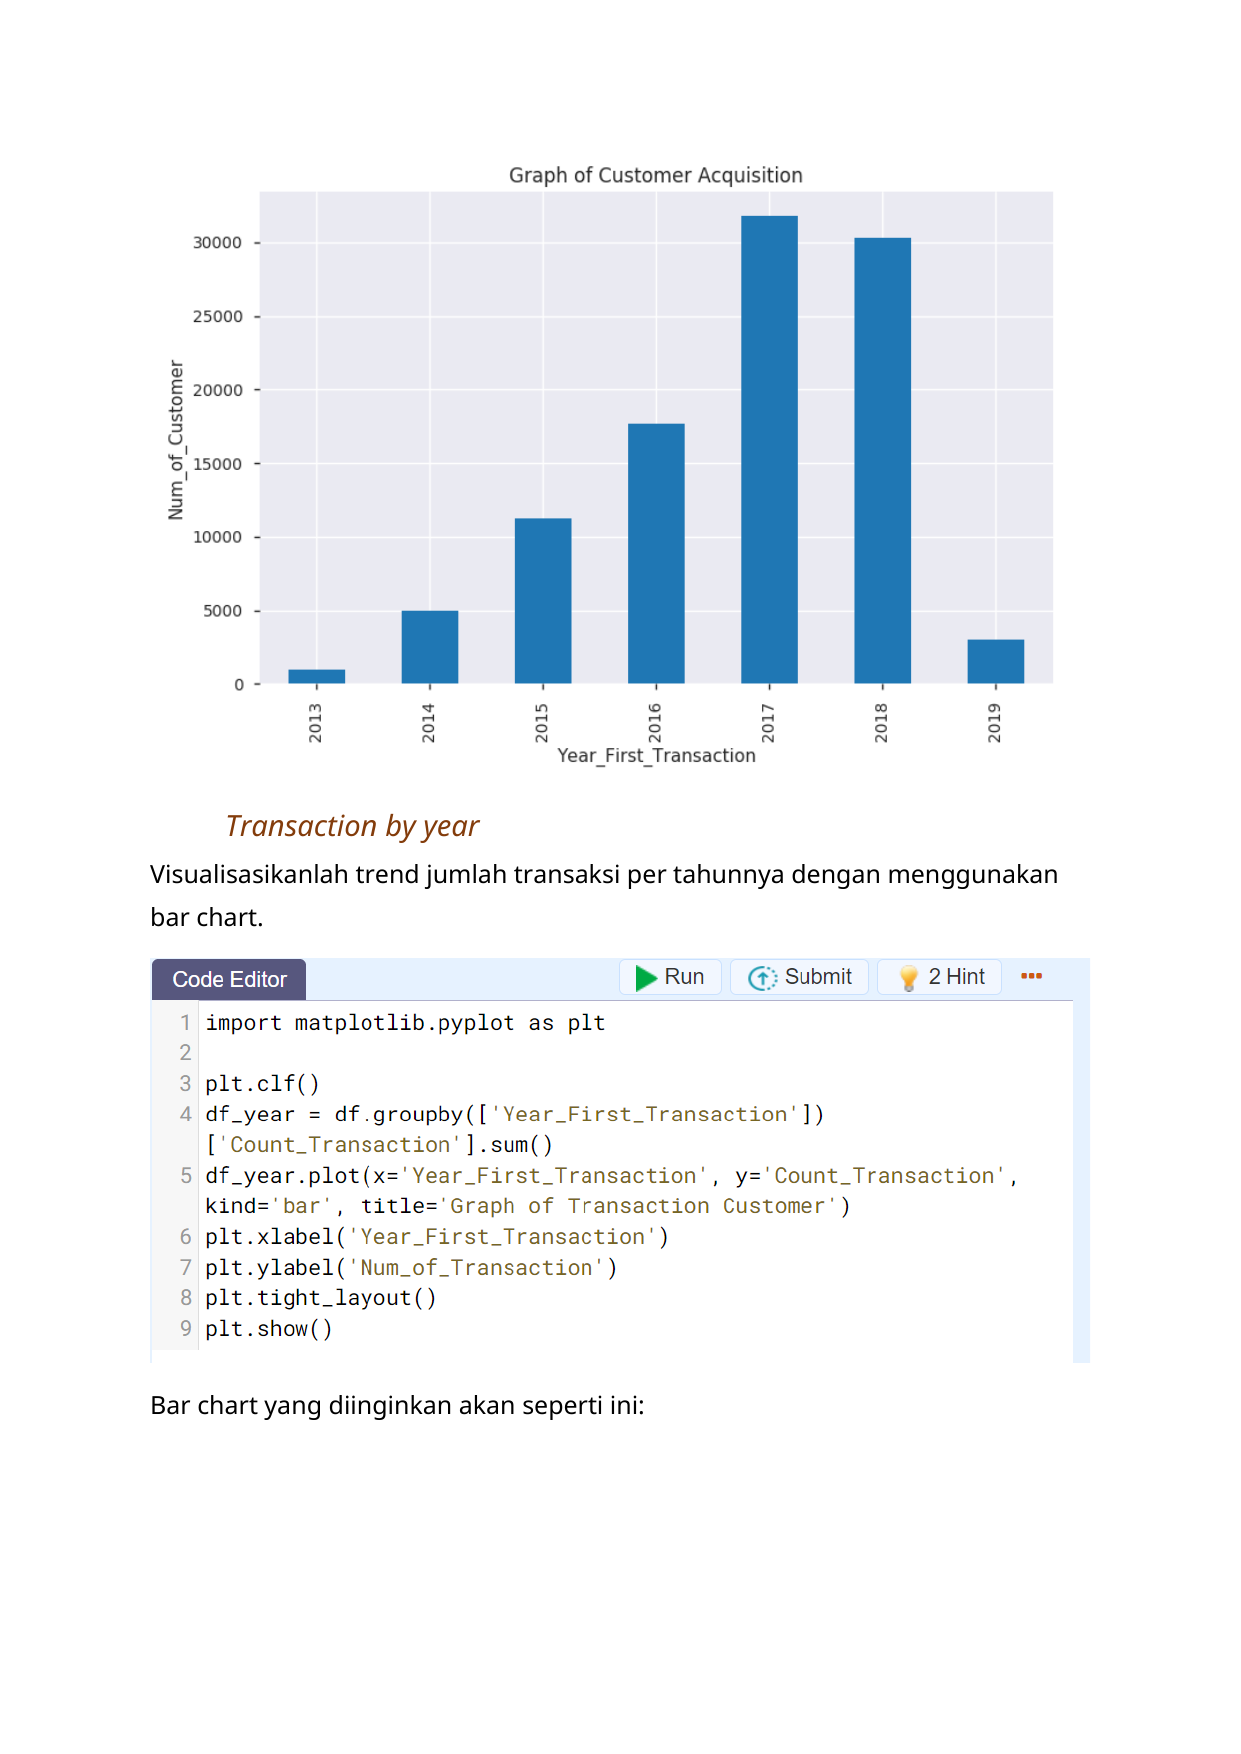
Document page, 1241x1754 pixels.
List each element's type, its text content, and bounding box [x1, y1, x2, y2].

text Visualisasikanlah trend jumlah transaksi per tahunnya dengan menggunakan bar chart. [150, 857, 1090, 934]
text Bar chart yang diinginkan akan seperti ini: [150, 1388, 1090, 1422]
picture [150, 150, 1074, 784]
picture [150, 958, 1091, 1363]
subtitle Transaction by year [225, 805, 1090, 844]
